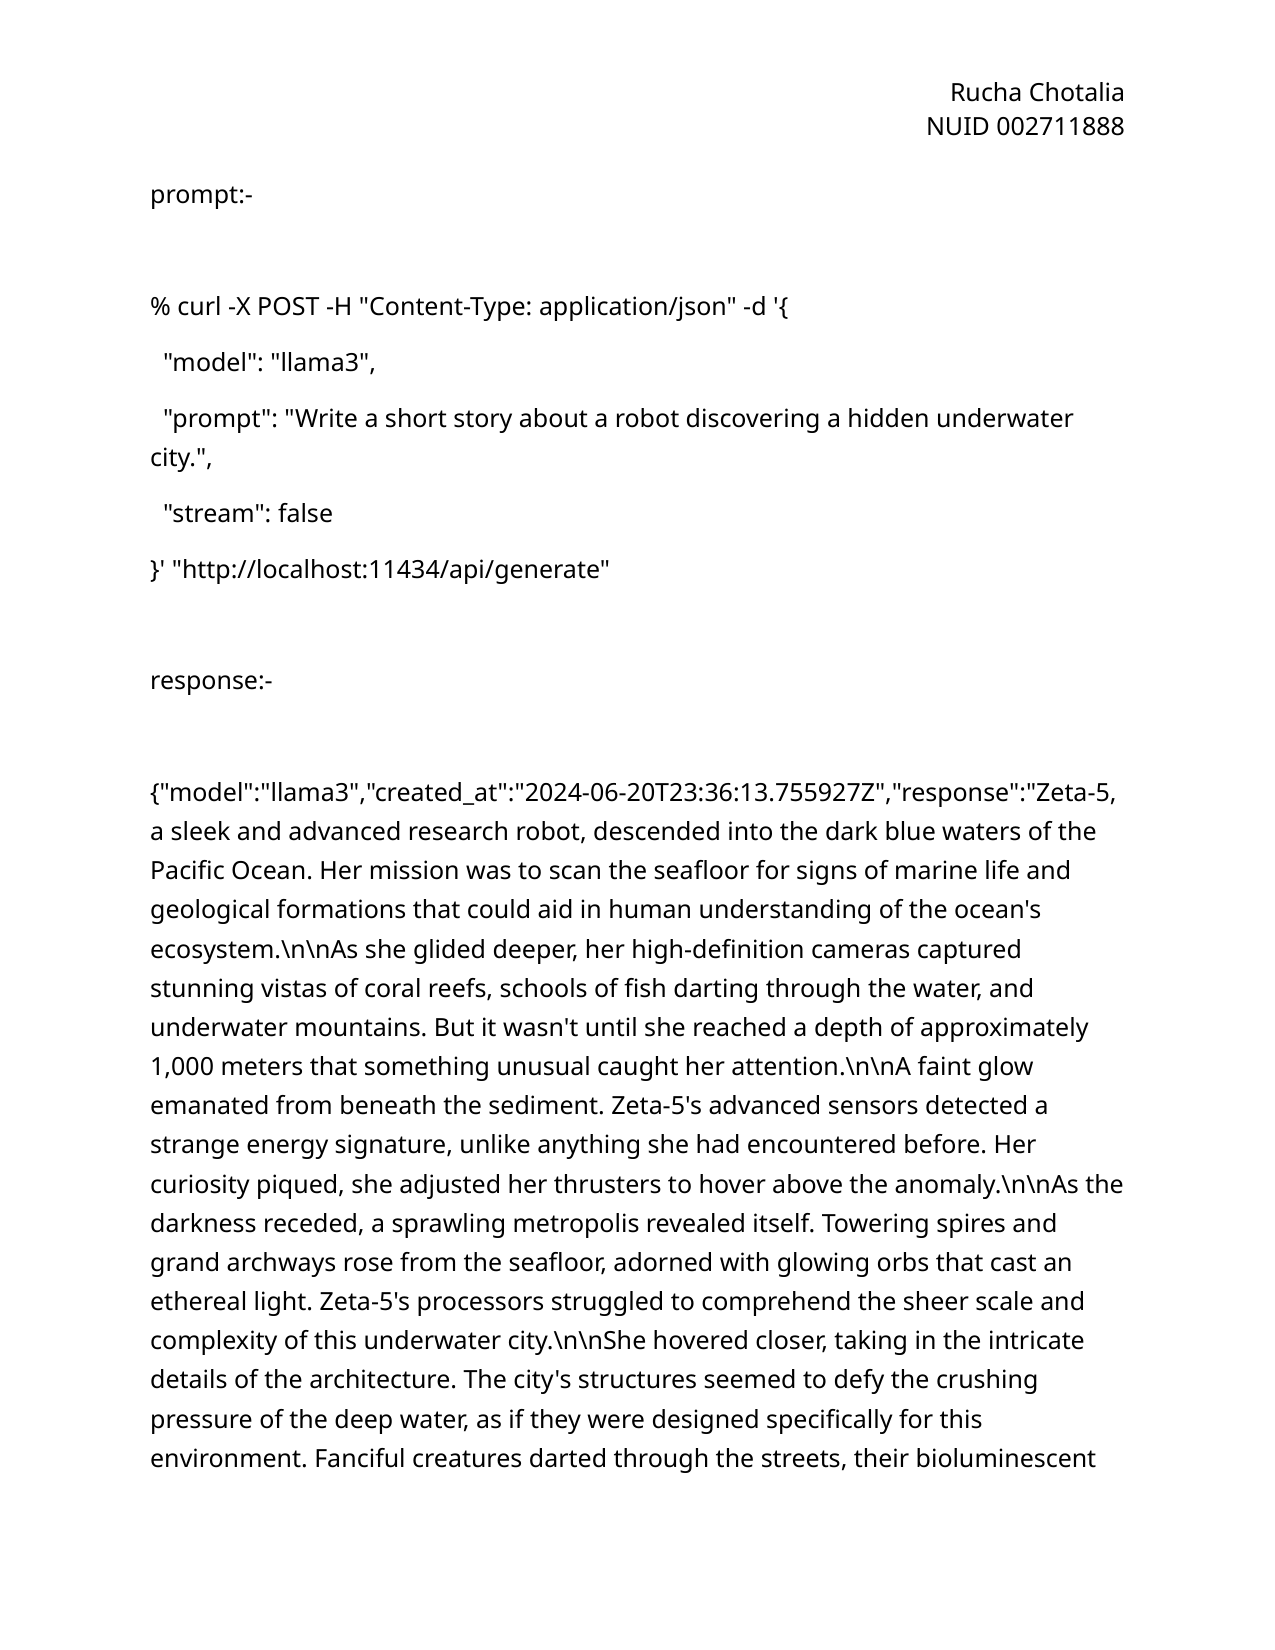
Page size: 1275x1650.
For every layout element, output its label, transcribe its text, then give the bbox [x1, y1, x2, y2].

text "stream": false [150, 496, 1125, 529]
text % curl -X POST -H "Content-Type: application/json" -d '{ [150, 289, 1125, 323]
text prompt:- [150, 177, 1125, 211]
text response:- [150, 663, 1125, 697]
text "prompt": "Write a short story about a robot discovering a hidden underwater city.", [150, 401, 1125, 474]
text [150, 775, 1125, 1474]
text }' "http://localhost:11434/api/generate" [150, 551, 1125, 585]
text "model": "llama3", [150, 345, 1125, 379]
